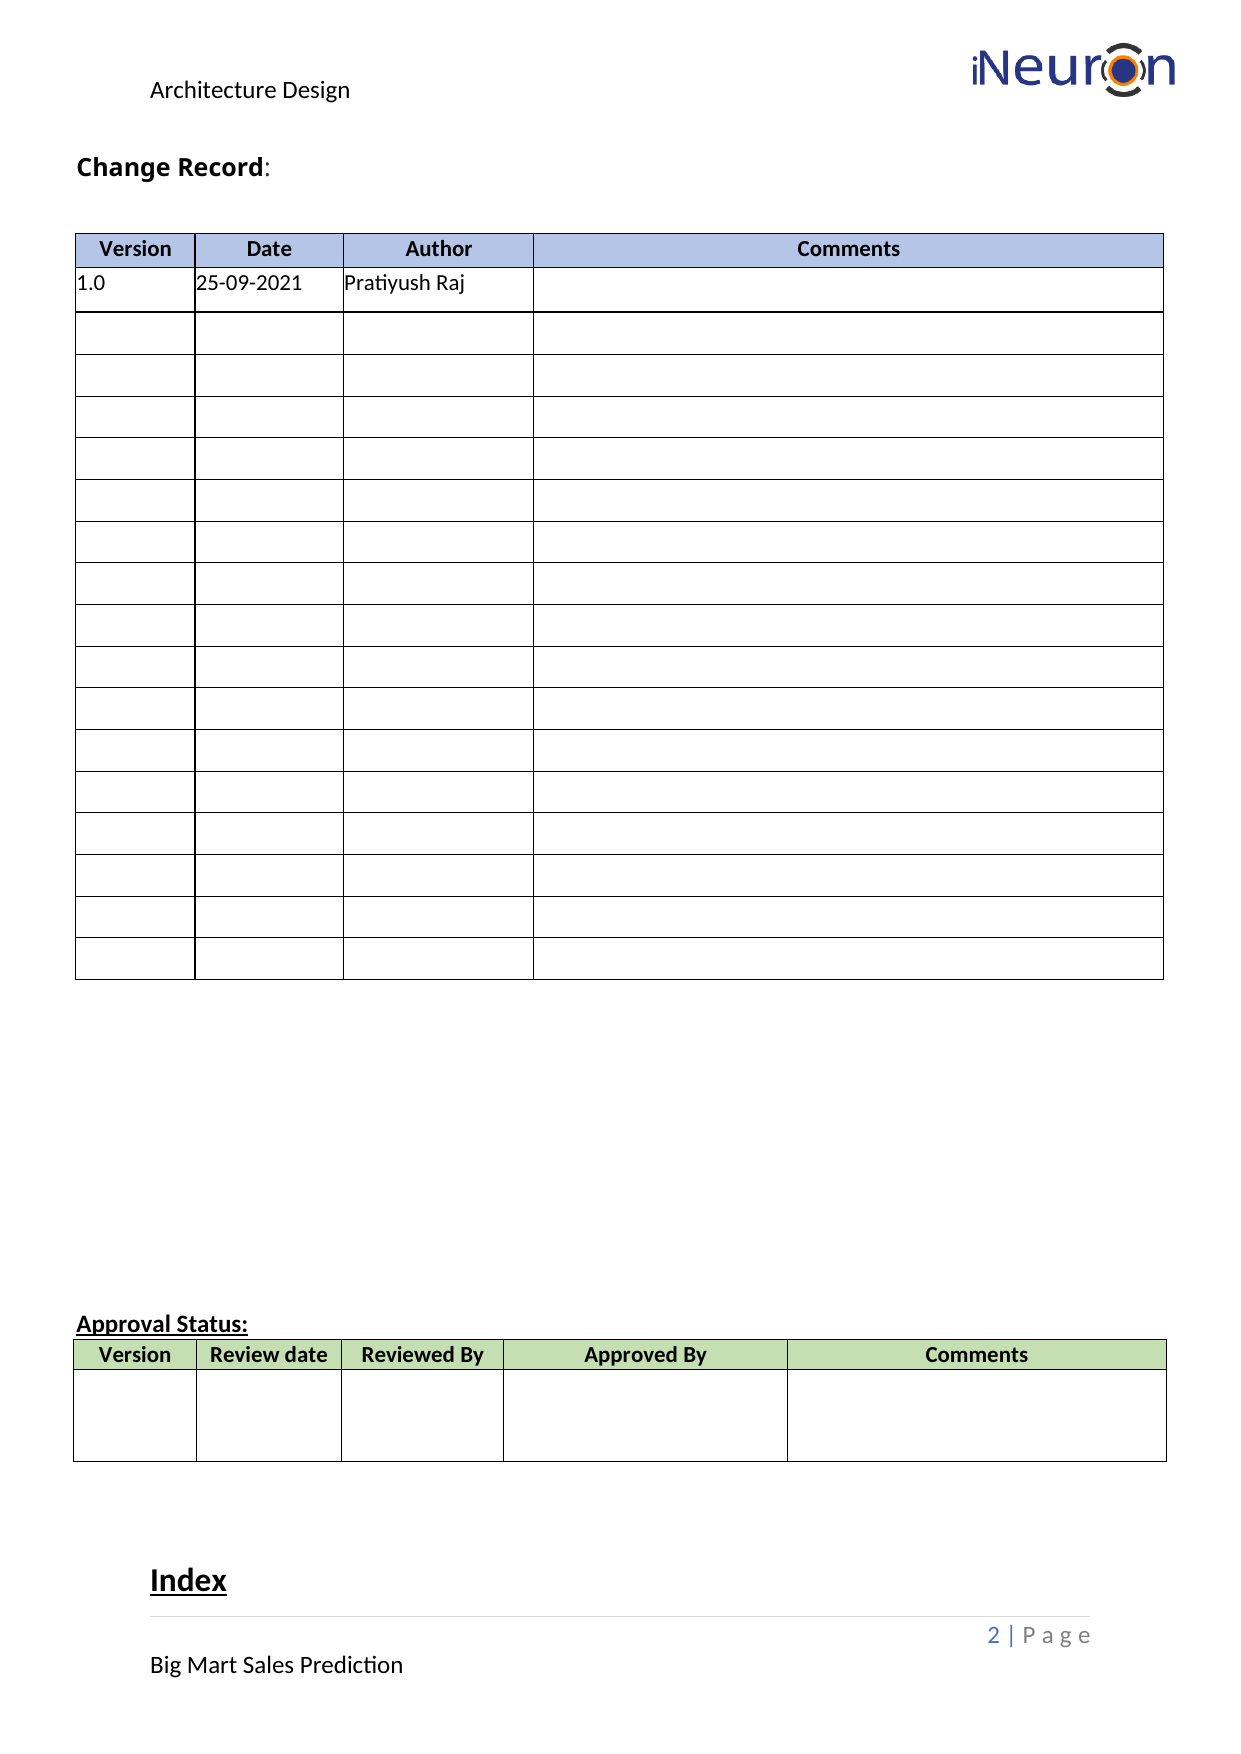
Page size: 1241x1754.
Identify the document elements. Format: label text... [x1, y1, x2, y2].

table_cell [196, 480, 343, 521]
table_cell [344, 813, 533, 854]
table_cell [196, 855, 343, 896]
table_cell [196, 313, 343, 354]
table_header Comments [534, 234, 1163, 267]
table_cell [344, 730, 533, 771]
table_cell [534, 268, 1163, 311]
table_cell [76, 355, 194, 396]
table_cell [76, 605, 194, 646]
table_cell [196, 397, 343, 437]
table_header Comments [788, 1340, 1166, 1369]
table_cell [534, 938, 1163, 979]
table_cell [504, 1370, 787, 1461]
table_cell [534, 438, 1163, 479]
table_cell [76, 772, 194, 812]
table_cell [534, 730, 1163, 771]
table_cell 1.0 [76, 268, 194, 311]
table_cell [196, 355, 343, 396]
table_cell [344, 313, 533, 354]
table_cell [534, 563, 1163, 604]
table_cell [76, 480, 194, 521]
table_cell 25-09-2021 [196, 268, 343, 311]
table_cell [344, 480, 533, 521]
table_cell [788, 1370, 1166, 1461]
table_header Review date [197, 1340, 341, 1369]
table_cell [76, 813, 194, 854]
table_cell [196, 897, 343, 937]
subtitle Approval Status: [76, 1308, 1090, 1339]
table_cell [534, 813, 1163, 854]
table_cell [196, 522, 343, 562]
table_cell [76, 438, 194, 479]
table_cell [76, 522, 194, 562]
table_cell [74, 1370, 196, 1461]
subtitle Change Record: [76, 150, 1090, 184]
table_cell [197, 1370, 341, 1461]
table_cell [534, 855, 1163, 896]
table_cell [76, 313, 194, 354]
table_cell [534, 688, 1163, 729]
table_cell [76, 563, 194, 604]
table_cell [76, 688, 194, 729]
table_cell [76, 730, 194, 771]
table_header Author [344, 234, 533, 267]
table_cell [344, 938, 533, 979]
table_cell [534, 522, 1163, 562]
table_cell [344, 605, 533, 646]
table_cell [344, 563, 533, 604]
table_cell [196, 938, 343, 979]
table_cell [534, 772, 1163, 812]
table_cell [534, 897, 1163, 937]
table_cell [196, 813, 343, 854]
table_cell [196, 730, 343, 771]
table_cell [534, 355, 1163, 396]
table_cell [344, 438, 533, 479]
table_cell [196, 563, 343, 604]
table_cell [344, 897, 533, 937]
picture [972, 42, 1175, 97]
table_cell [196, 647, 343, 687]
table_cell [76, 855, 194, 896]
table_cell [76, 938, 194, 979]
table_cell Pratiyush Raj [344, 268, 533, 311]
table_cell [534, 397, 1163, 437]
table_cell [534, 313, 1163, 354]
table_cell [76, 647, 194, 687]
table_header Reviewed By [342, 1340, 503, 1369]
table_header Approved By [504, 1340, 787, 1369]
table_cell [196, 688, 343, 729]
table_cell [344, 772, 533, 812]
table_cell [196, 605, 343, 646]
table_header Version [74, 1340, 196, 1369]
table_cell [196, 772, 343, 812]
table_cell [344, 647, 533, 687]
table_cell [344, 855, 533, 896]
table_cell [534, 480, 1163, 521]
table_cell [534, 605, 1163, 646]
table_cell [344, 688, 533, 729]
table_cell [196, 438, 343, 479]
table_header Version [76, 234, 194, 267]
table_cell [344, 355, 533, 396]
text Index [150, 1559, 1135, 1600]
table_cell [534, 647, 1163, 687]
table_cell [344, 522, 533, 562]
table_cell [76, 897, 194, 937]
table_cell [344, 397, 533, 437]
table_cell [342, 1370, 503, 1461]
table_cell [76, 397, 194, 437]
table_header Date [196, 234, 343, 267]
